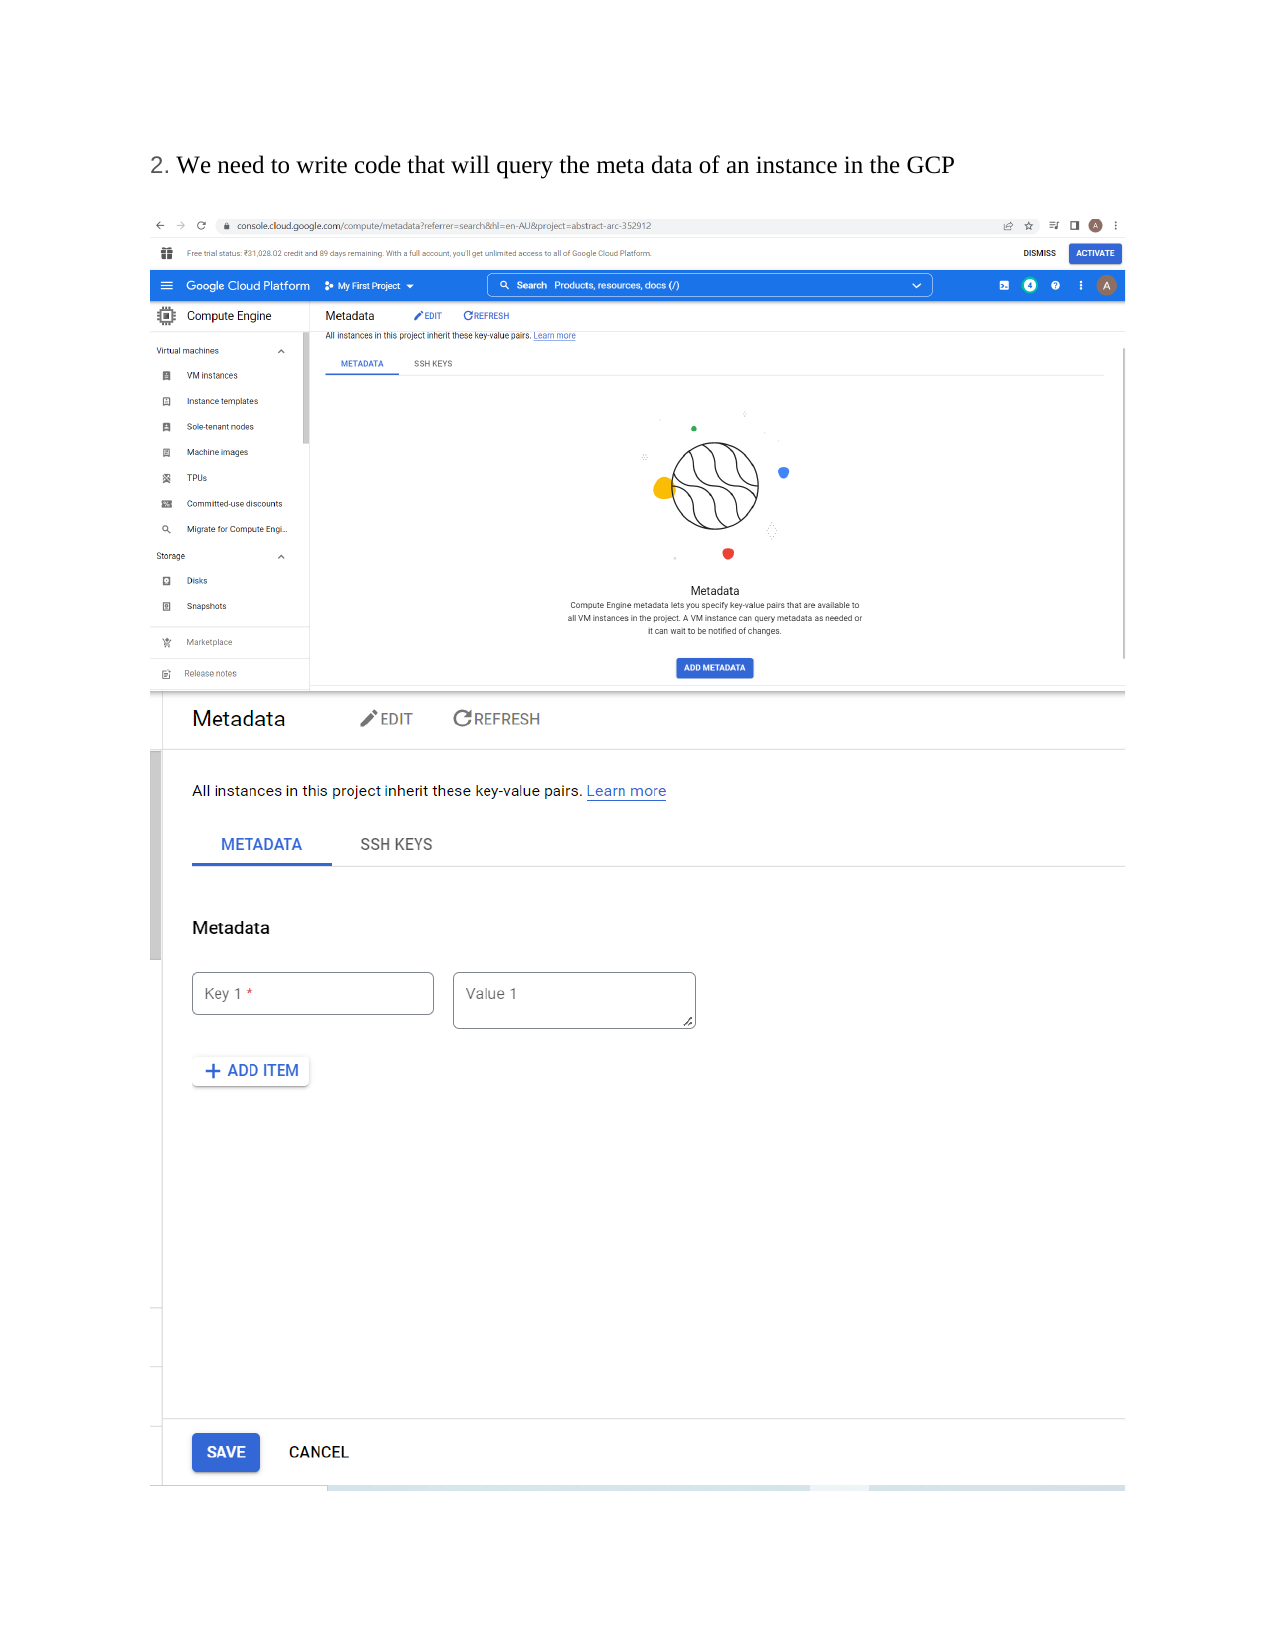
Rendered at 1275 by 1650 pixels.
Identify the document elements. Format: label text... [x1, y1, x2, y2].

picture [150, 219, 1125, 1491]
text 2. We need to write code that will query the meta data of an instance in the GCP [150, 150, 1125, 179]
